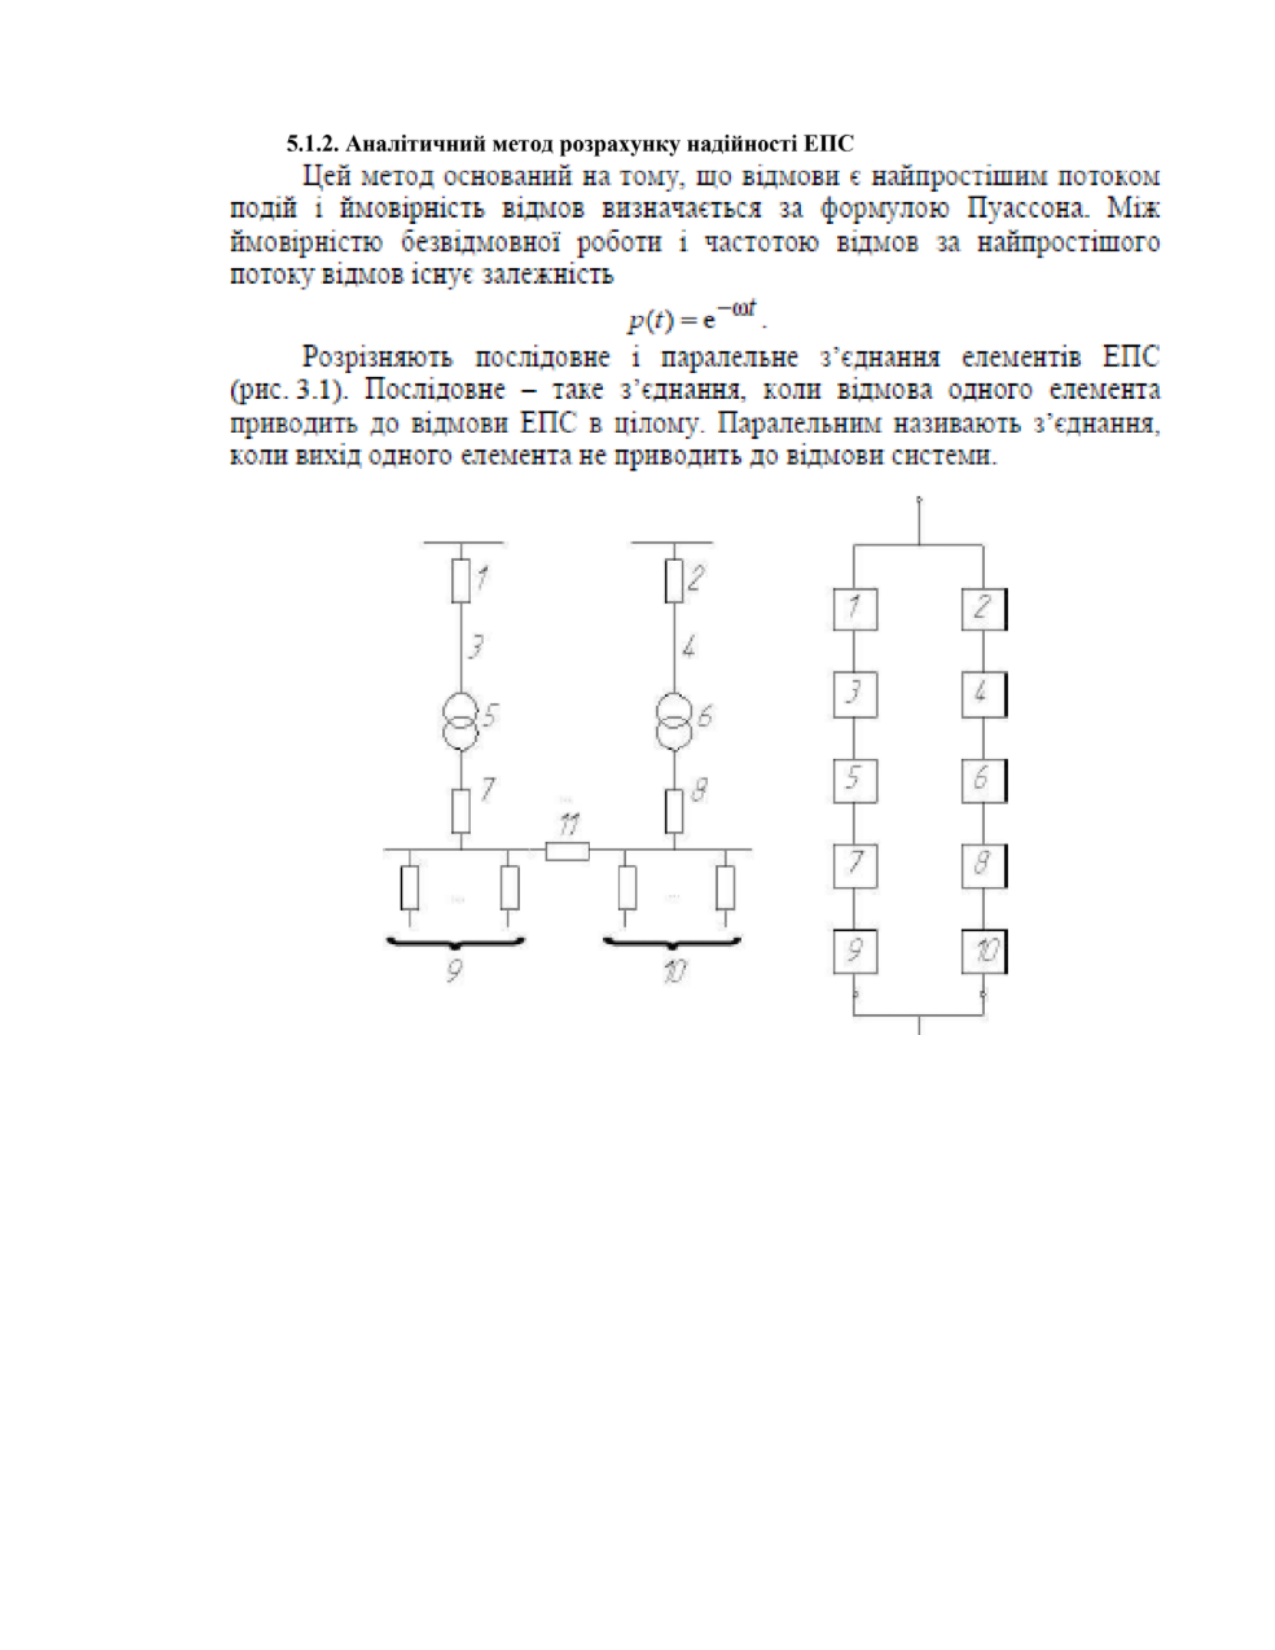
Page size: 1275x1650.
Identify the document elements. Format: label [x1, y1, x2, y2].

picture [177, 118, 1187, 1035]
